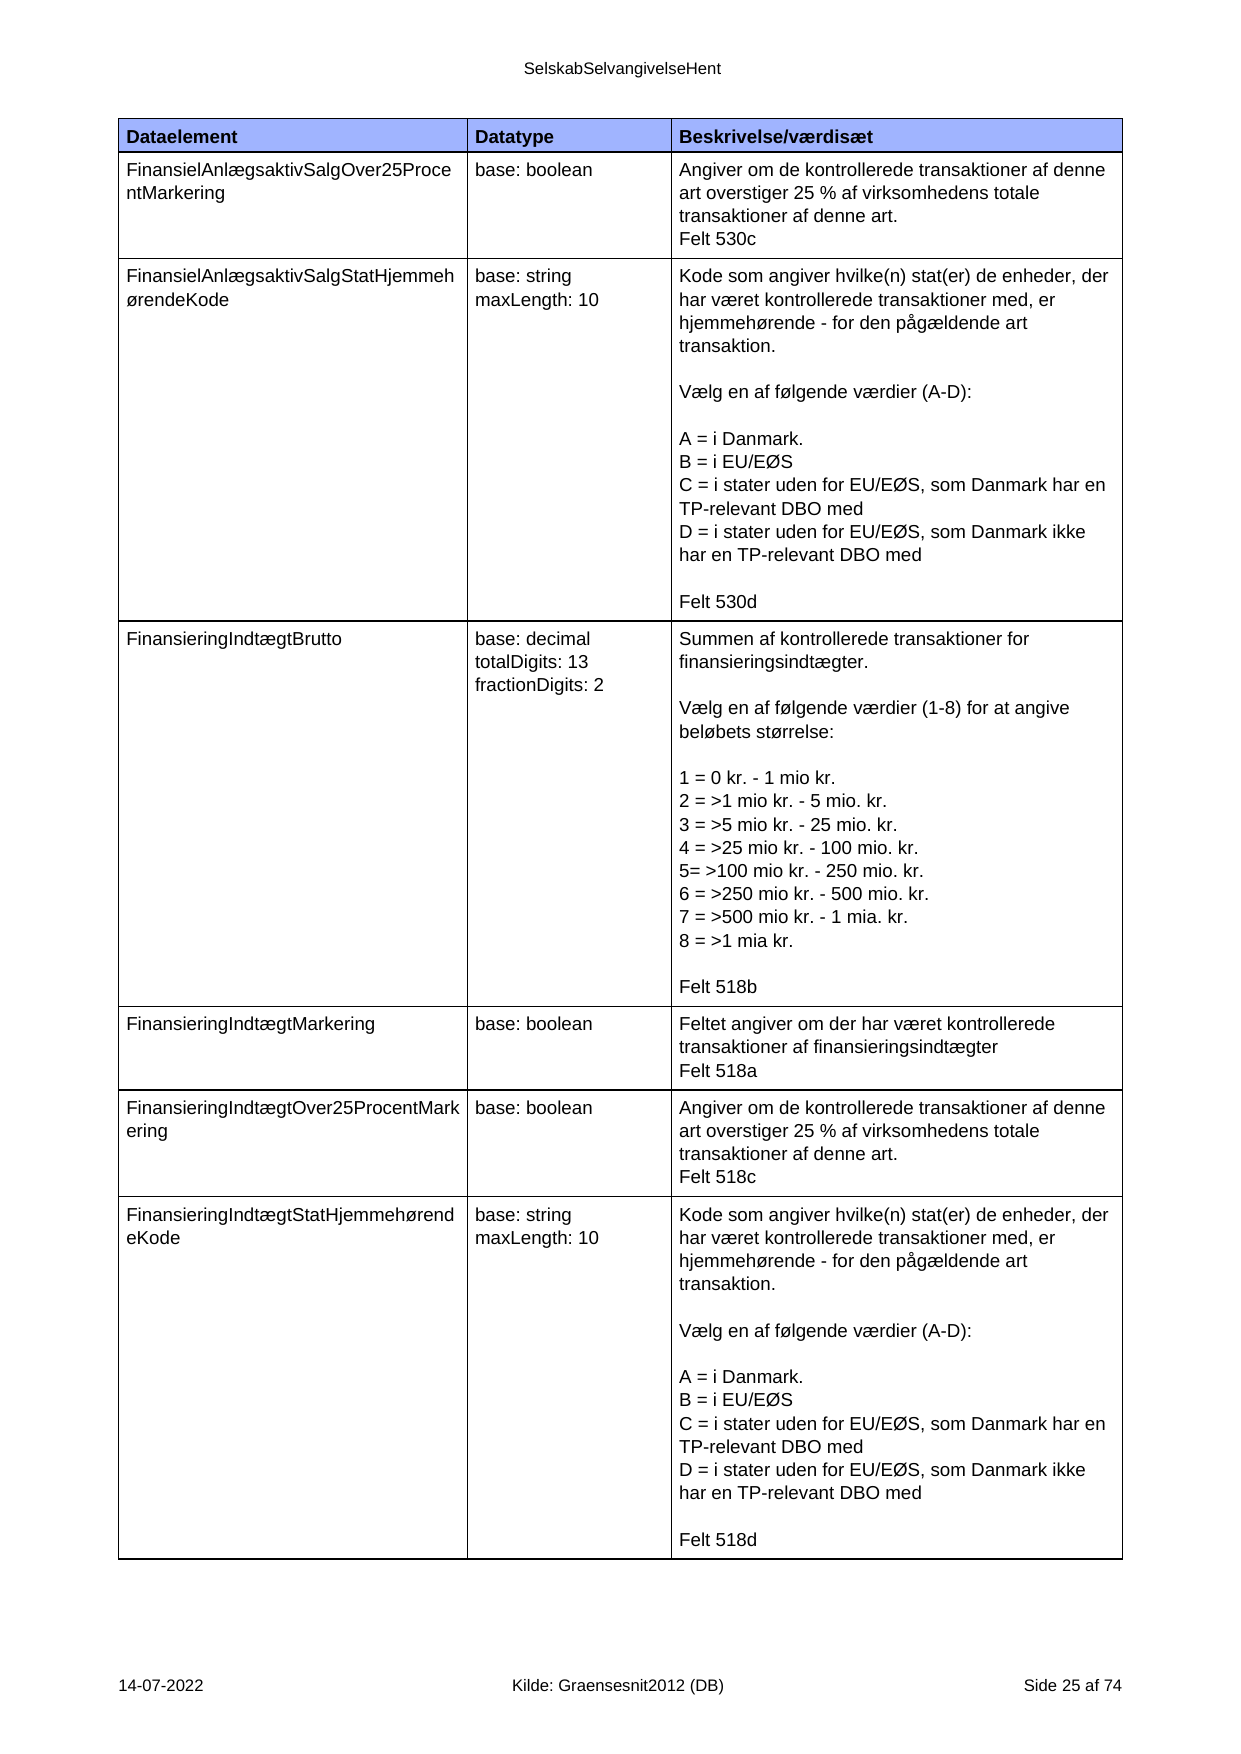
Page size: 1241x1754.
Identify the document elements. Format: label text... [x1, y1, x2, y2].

table_cell Kode som angiver hvilke(n) stat(er) de enheder, der har været kontrollerede transaktioner med, er hjemmehørende - for den pågældende art transaktion. Vælg en af følgende værdier (A-D): A = i Danmark. B = i EU/EØS C = i stater uden for EU/EØS, som Danmark har en TP-relevant DBO med D = i stater uden for EU/EØS, som Danmark ikke har en TP-relevant DBO med Felt 530d [672, 259, 1122, 620]
table_cell FinansieringIndtægtOver25ProcentMarkering [119, 1091, 467, 1196]
table_cell Summen af kontrollerede transaktioner for finansieringsindtægter. Vælg en af følgende værdier (1-8) for at angive beløbets størrelse: 1 = 0 kr. - 1 mio kr. 2 = >1 mio kr. - 5 mio. kr. 3 = >5 mio kr. - 25 mio. kr. 4 = >25 mio kr. - 100 mio. kr. 5= >100 mio kr. - 250 mio. kr. 6 = >250 mio kr. - 500 mio. kr. 7 = >500 mio kr. - 1 mia. kr. 8 = >1 mia kr. Felt 518b [672, 622, 1122, 1006]
table_cell base: decimal totalDigits: 13 fractionDigits: 2 [468, 622, 671, 1006]
table_cell FinansielAnlægsaktivSalgOver25ProcentMarkering [119, 153, 467, 258]
table_cell FinansieringIndtægtBrutto [119, 622, 467, 1006]
table_cell Kode som angiver hvilke(n) stat(er) de enheder, der har været kontrollerede transaktioner med, er hjemmehørende - for den pågældende art transaktion. Vælg en af følgende værdier (A-D): A = i Danmark. B = i EU/EØS C = i stater uden for EU/EØS, som Danmark har en TP-relevant DBO med D = i stater uden for EU/EØS, som Danmark ikke har en TP-relevant DBO med Felt 518d [672, 1197, 1122, 1558]
table_cell Angiver om de kontrollerede transaktioner af denne art overstiger 25 % af virksomhedens totale transaktioner af denne art. Felt 530c [672, 153, 1122, 258]
table_cell FinansieringIndtægtStatHjemmehørendeKode [119, 1197, 467, 1558]
table_cell base: boolean [468, 1091, 671, 1196]
table_header Datatype [468, 119, 671, 151]
table_cell base: string maxLength: 10 [468, 259, 671, 620]
table_cell Feltet angiver om der har været kontrollerede transaktioner af finansieringsindtægter Felt 518a [672, 1007, 1122, 1089]
table_cell base: string maxLength: 10 [468, 1197, 671, 1558]
table_header Dataelement [119, 119, 467, 151]
table_header Beskrivelse/værdisæt [672, 119, 1122, 151]
table_cell Angiver om de kontrollerede transaktioner af denne art overstiger 25 % af virksomhedens totale transaktioner af denne art. Felt 518c [672, 1091, 1122, 1196]
table_cell base: boolean [468, 1007, 671, 1089]
table_cell base: boolean [468, 153, 671, 258]
table_cell FinansieringIndtægtMarkering [119, 1007, 467, 1089]
table_cell FinansielAnlægsaktivSalgStatHjemmehørendeKode [119, 259, 467, 620]
